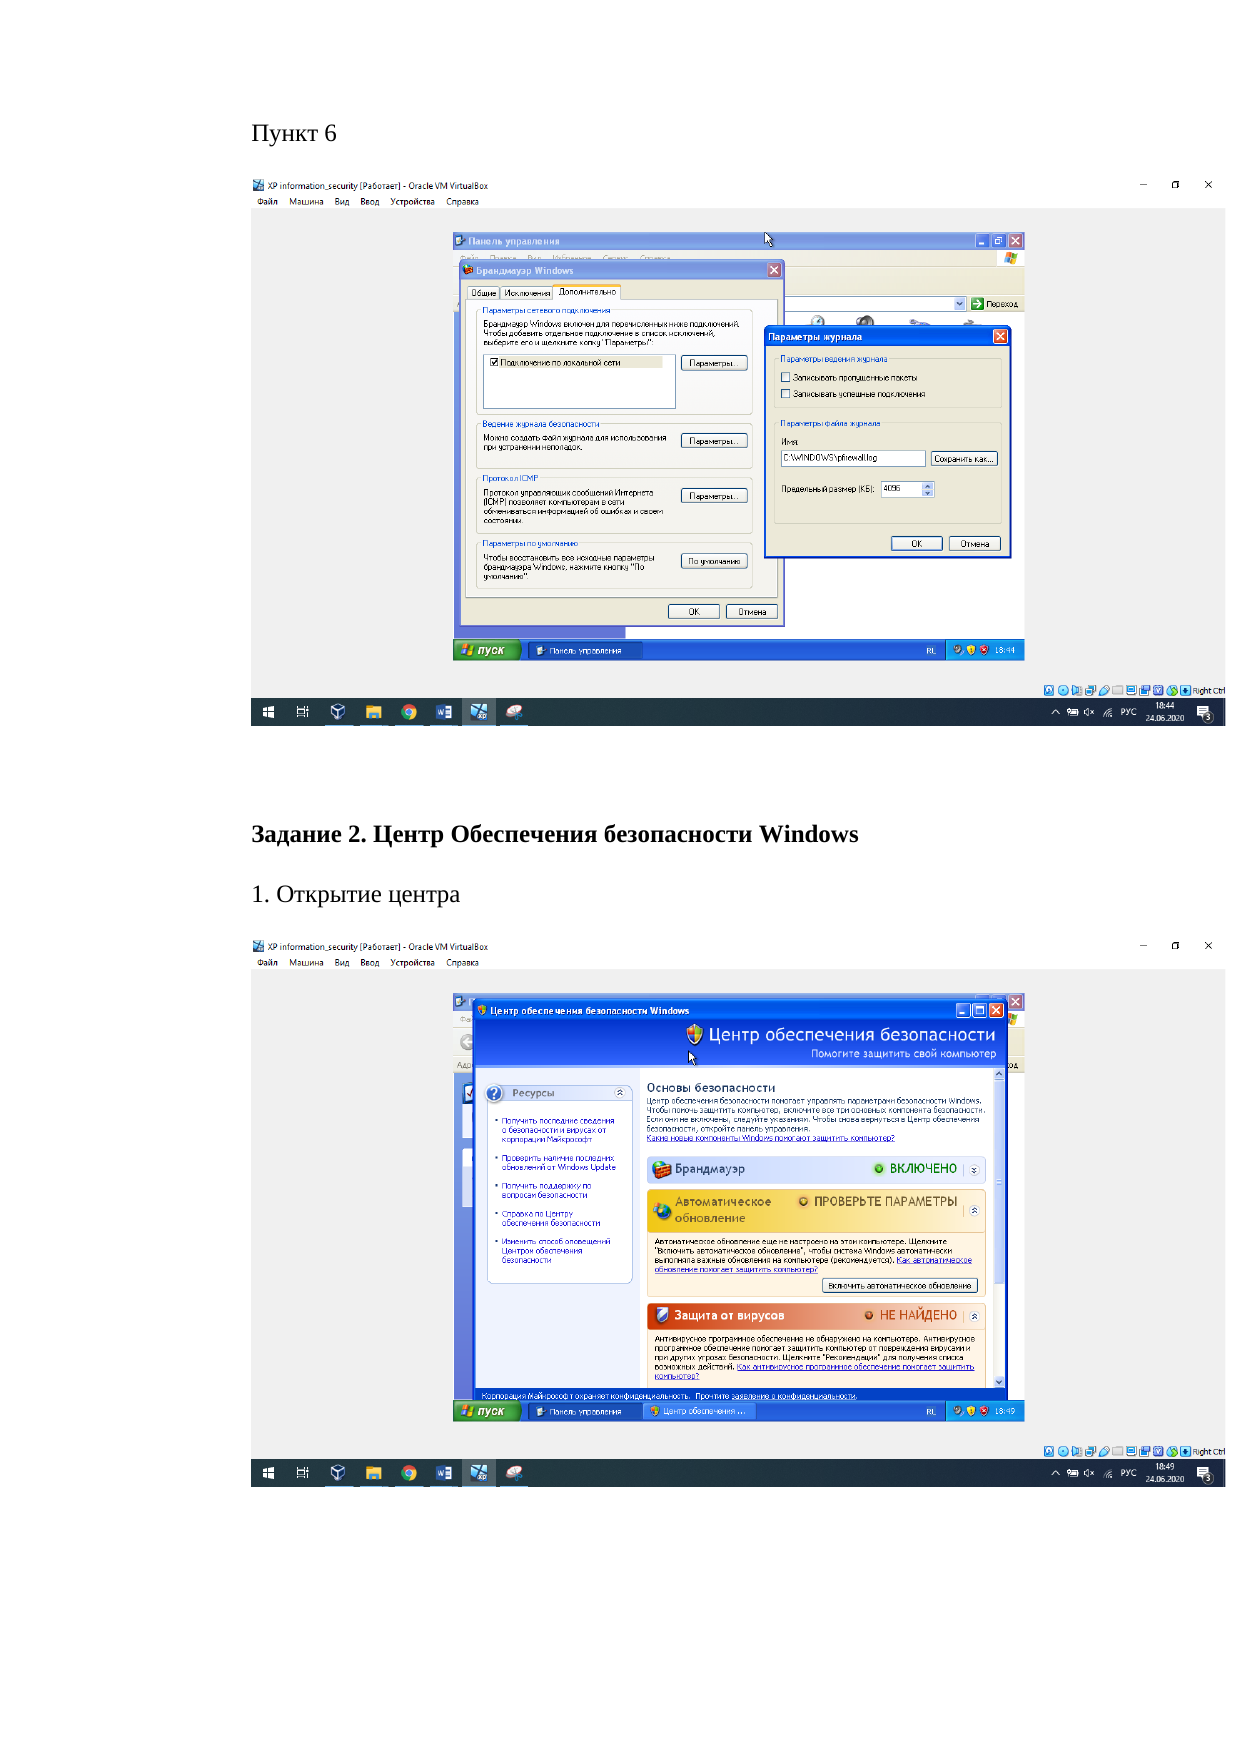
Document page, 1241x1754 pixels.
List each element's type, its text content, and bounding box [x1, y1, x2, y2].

picture [251, 938, 1226, 1487]
text Пункт 6 [177, 118, 1152, 147]
text Задание 2. Центр Обеспечения безопасности Windows [177, 819, 1152, 848]
text 1. Открытие центра [177, 879, 1152, 908]
picture [251, 177, 1226, 726]
